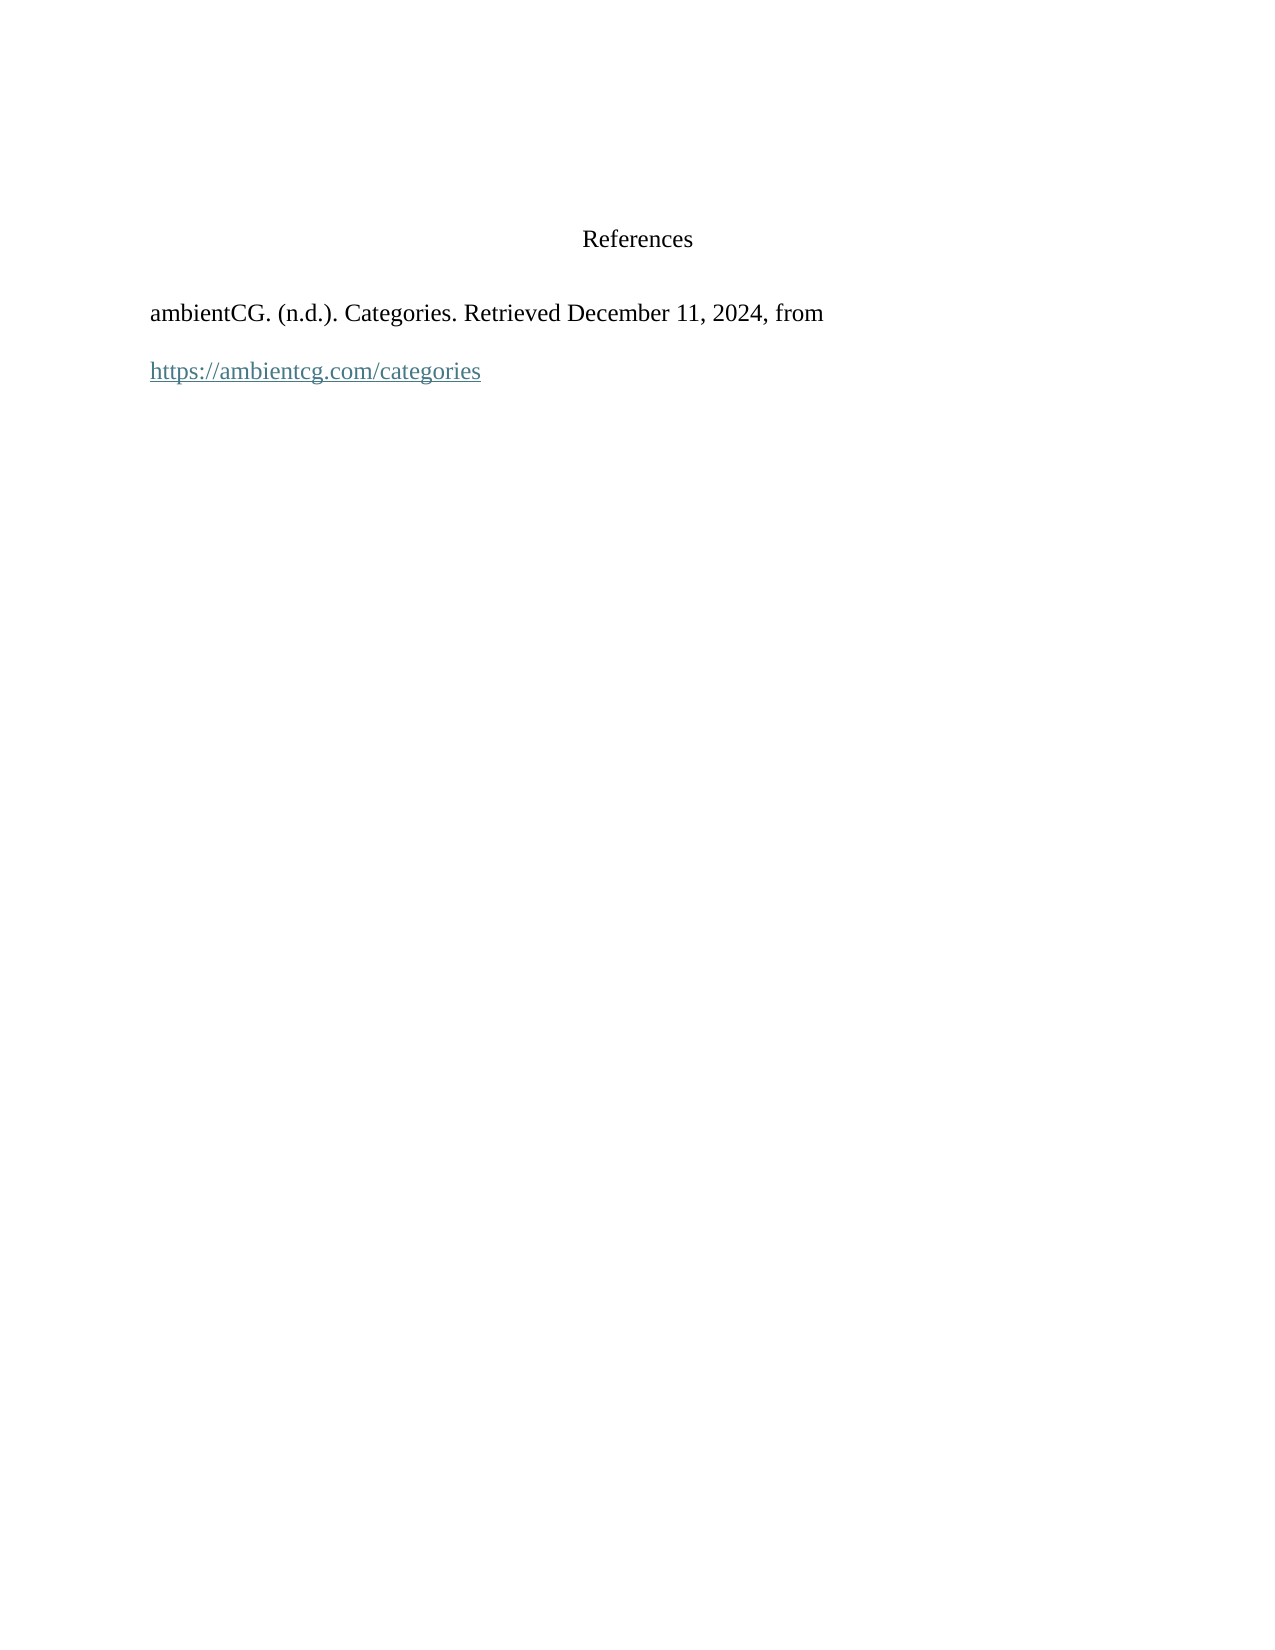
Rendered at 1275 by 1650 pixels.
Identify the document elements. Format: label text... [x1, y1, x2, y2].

text ambientCG. (n.d.). Categories. Retrieved December 11, 2024, from https://ambientcg.com/categories [150, 298, 1125, 384]
text References [150, 224, 1125, 253]
